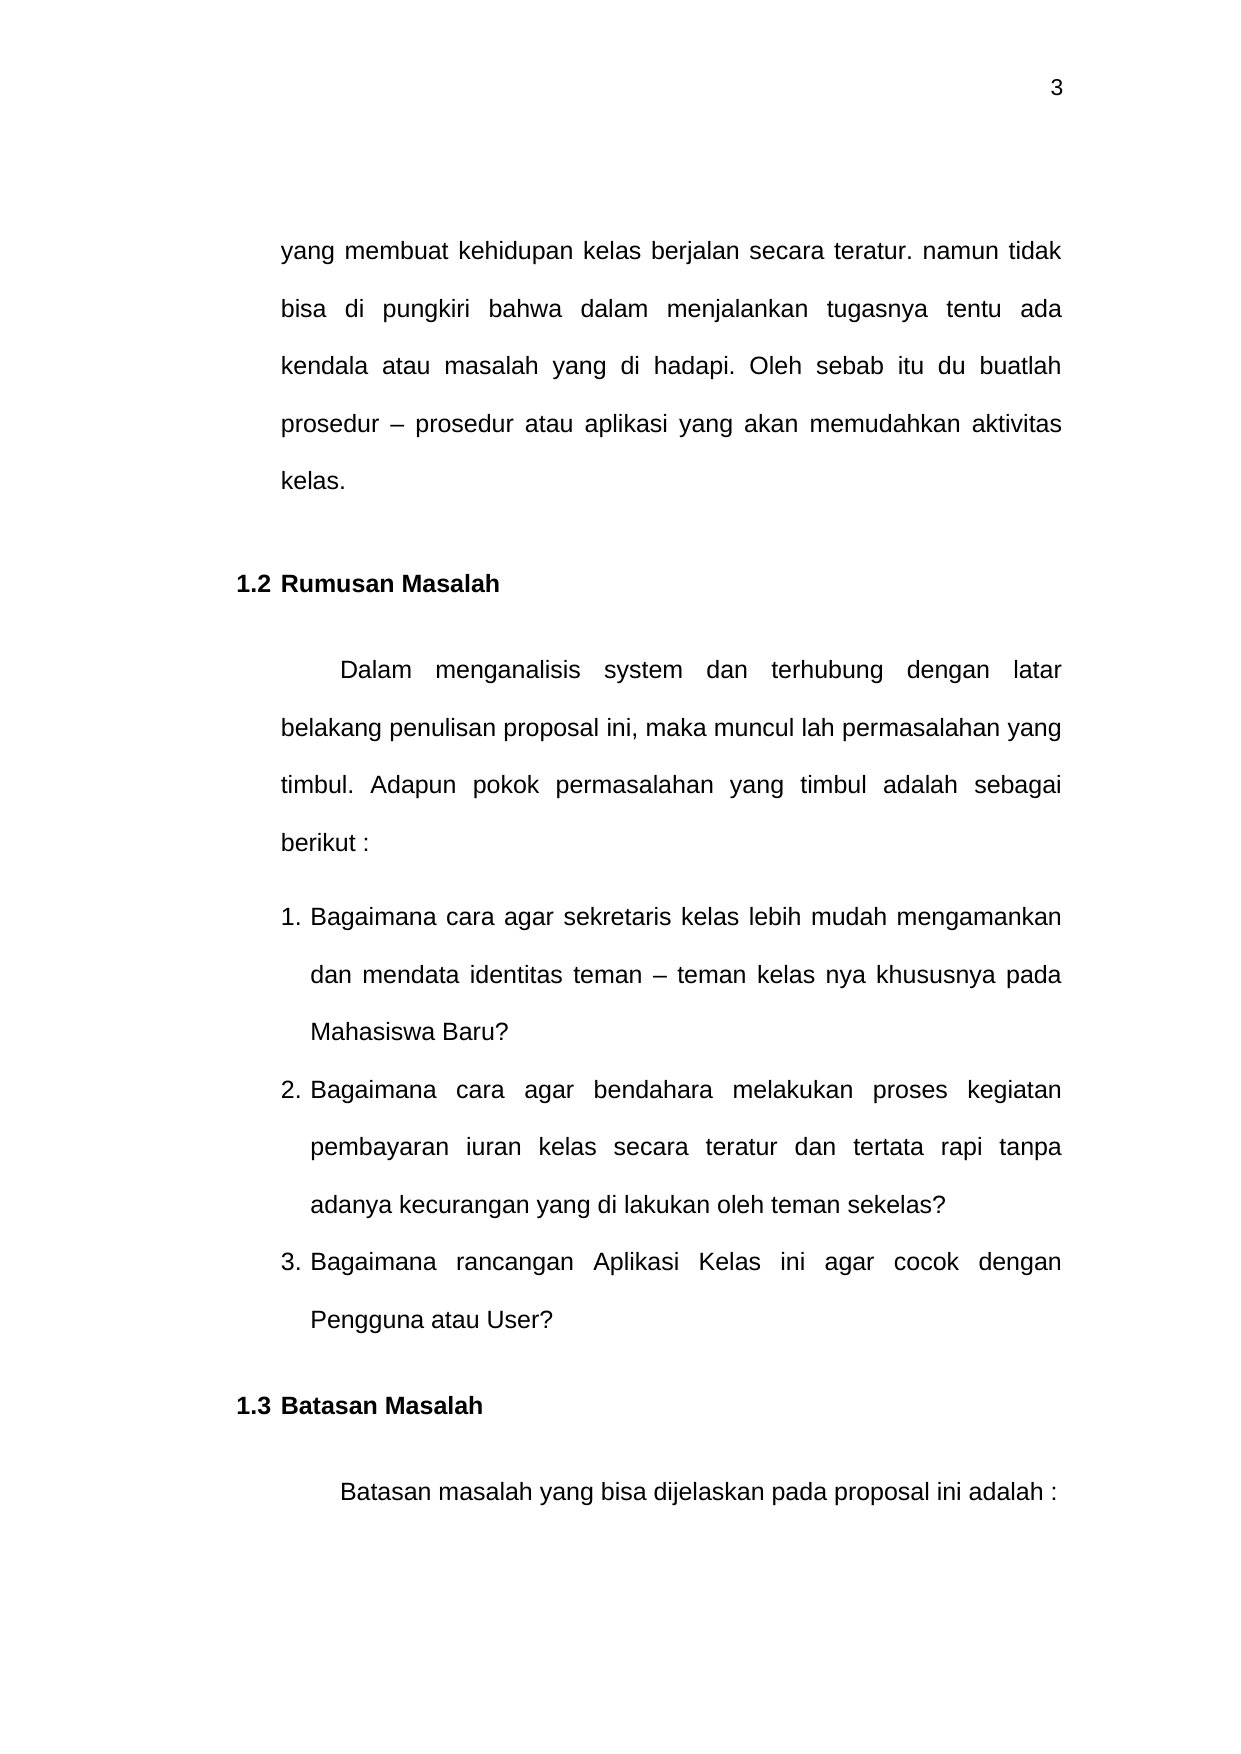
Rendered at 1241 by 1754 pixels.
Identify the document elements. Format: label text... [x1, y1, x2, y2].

list Rumusan Masalah [236, 569, 1063, 598]
list Bagaimana cara agar sekretaris kelas lebih mudah mengamankan dan mendata identitas teman – teman kelas nya khususnya pada Mahasiswa Baru? [281, 902, 1063, 1046]
list Batasan Masalah [236, 1391, 1063, 1419]
list Bagaimana cara agar bendahara melakukan proses kegiatan pembayaran iuran kelas secara teratur dan tertata rapi tanpa adanya kecurangan yang di lakukan oleh teman sekelas? [281, 1074, 1063, 1218]
list Batasan masalah yang bisa dijelaskan pada proposal ini adalah : [281, 1477, 1063, 1506]
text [281, 236, 1063, 495]
list Bagaimana rancangan Aplikasi Kelas ini agar cocok dengan Pengguna atau User? [281, 1247, 1063, 1333]
text Dalam menganalisis system dan terhubung dengan latar belakang penulisan proposal ini, maka muncul lah permasalahan yang timbul. Adapun pokok permasalahan yang timbul adalah sebagai berikut : [281, 655, 1063, 857]
